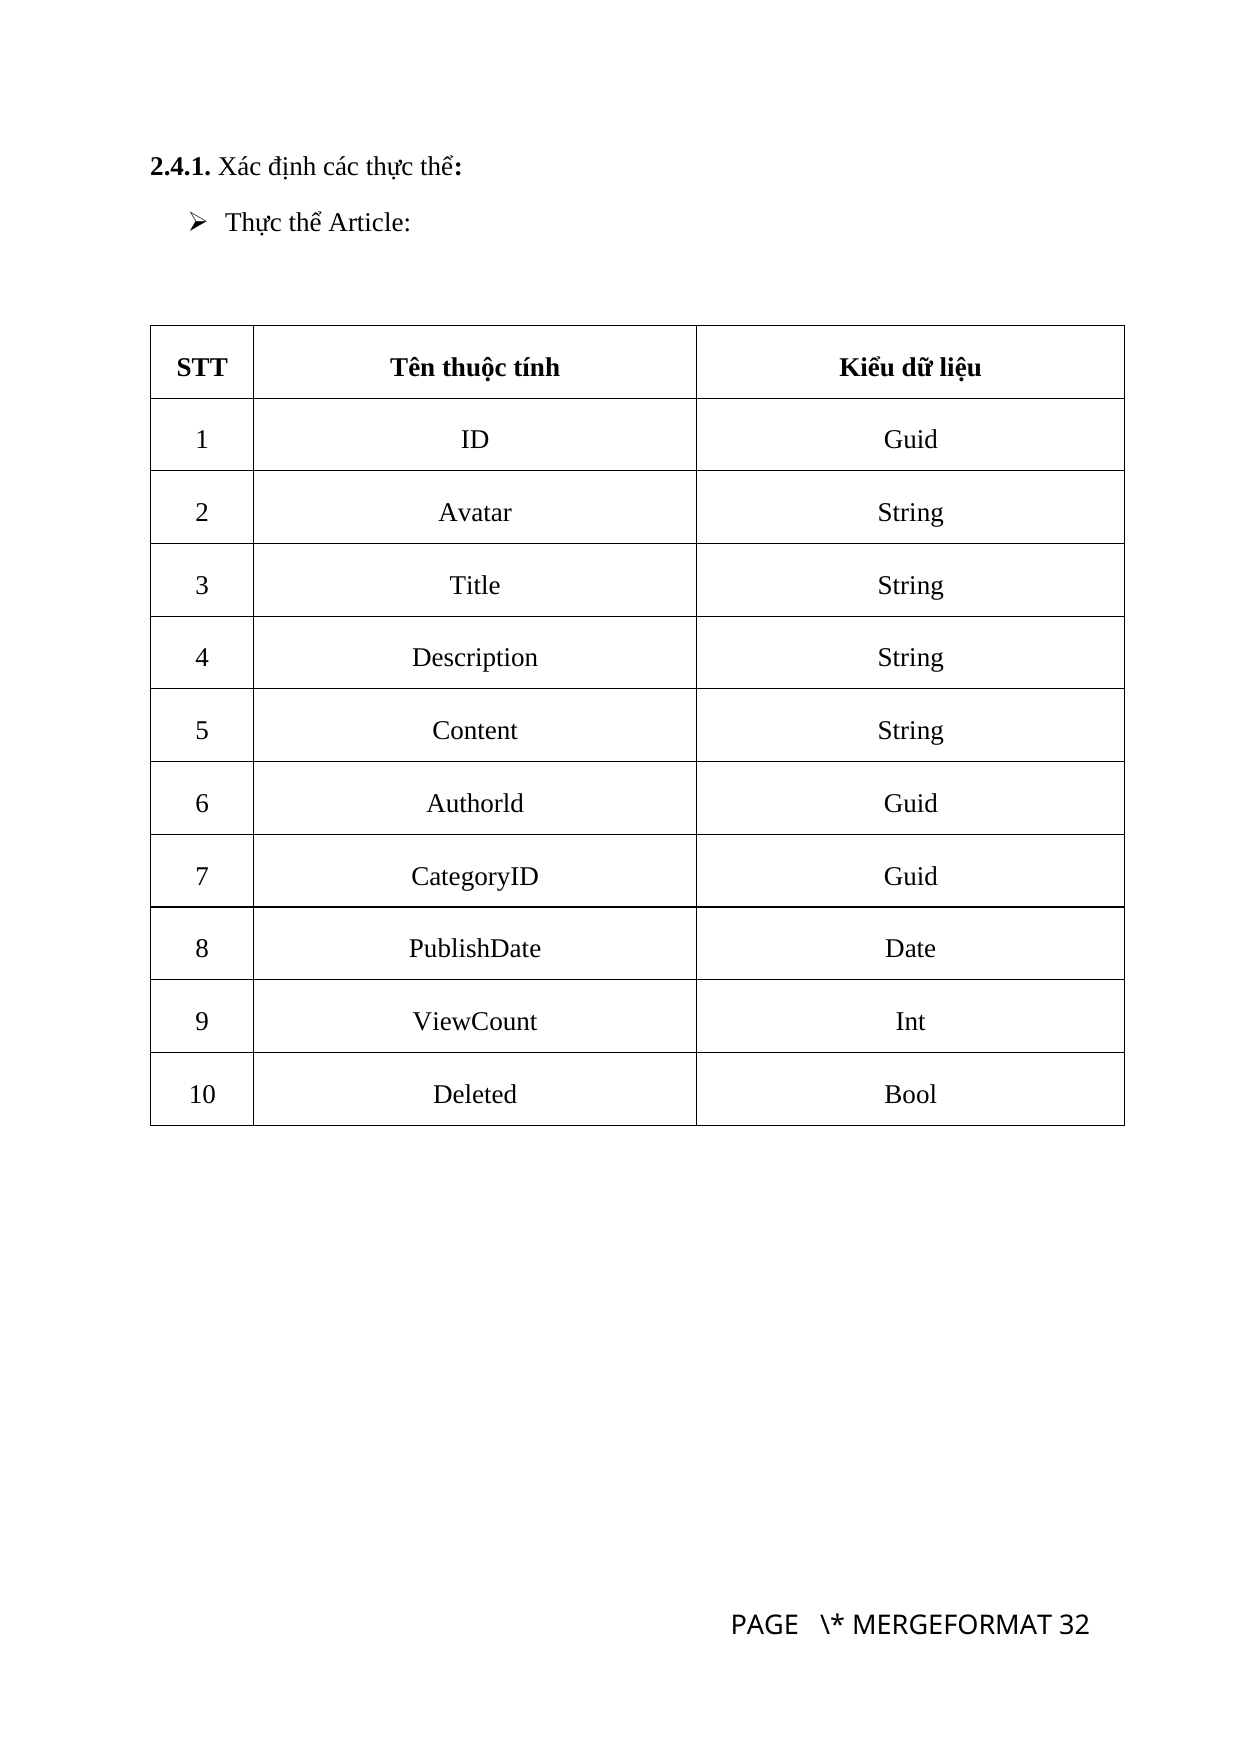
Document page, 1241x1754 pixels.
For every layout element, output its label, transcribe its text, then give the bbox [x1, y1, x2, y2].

table_cell String [697, 471, 1124, 543]
table_cell Bool [697, 1053, 1124, 1124]
table_cell Guid [697, 399, 1124, 470]
table_cell Content [254, 689, 696, 761]
table_cell ID [254, 399, 696, 470]
table_cell 10 [151, 1053, 253, 1124]
table_cell Guid [697, 835, 1124, 906]
table_cell 1 [151, 399, 253, 470]
table_cell 9 [151, 980, 253, 1052]
table_cell 7 [151, 835, 253, 906]
table_cell Date [697, 908, 1124, 979]
table_cell String [697, 689, 1124, 761]
table_cell PublishDate [254, 908, 696, 979]
table_cell 3 [151, 544, 253, 616]
table_cell Avatar [254, 471, 696, 543]
table_cell Description [254, 617, 696, 688]
list Thực thể Article: [187, 206, 1090, 237]
table_cell Deleted [254, 1053, 696, 1124]
table_cell Title [254, 544, 696, 616]
table_cell ViewCount [254, 980, 696, 1052]
table_header Tên thuộc tính [254, 326, 696, 397]
table_cell Authorld [254, 762, 696, 834]
text 2.4.1. Xác định các thực thể: [150, 150, 1090, 181]
table_cell CategoryID [254, 835, 696, 906]
table_cell 6 [151, 762, 253, 834]
table_cell 2 [151, 471, 253, 543]
table_cell 8 [151, 908, 253, 979]
table_cell Guid [697, 762, 1124, 834]
table_cell Int [697, 980, 1124, 1052]
table_cell 5 [151, 689, 253, 761]
table_cell String [697, 617, 1124, 688]
table_header STT [151, 326, 253, 397]
table_header Kiểu dữ liệu [697, 326, 1124, 397]
table_cell String [697, 544, 1124, 616]
table_cell 4 [151, 617, 253, 688]
